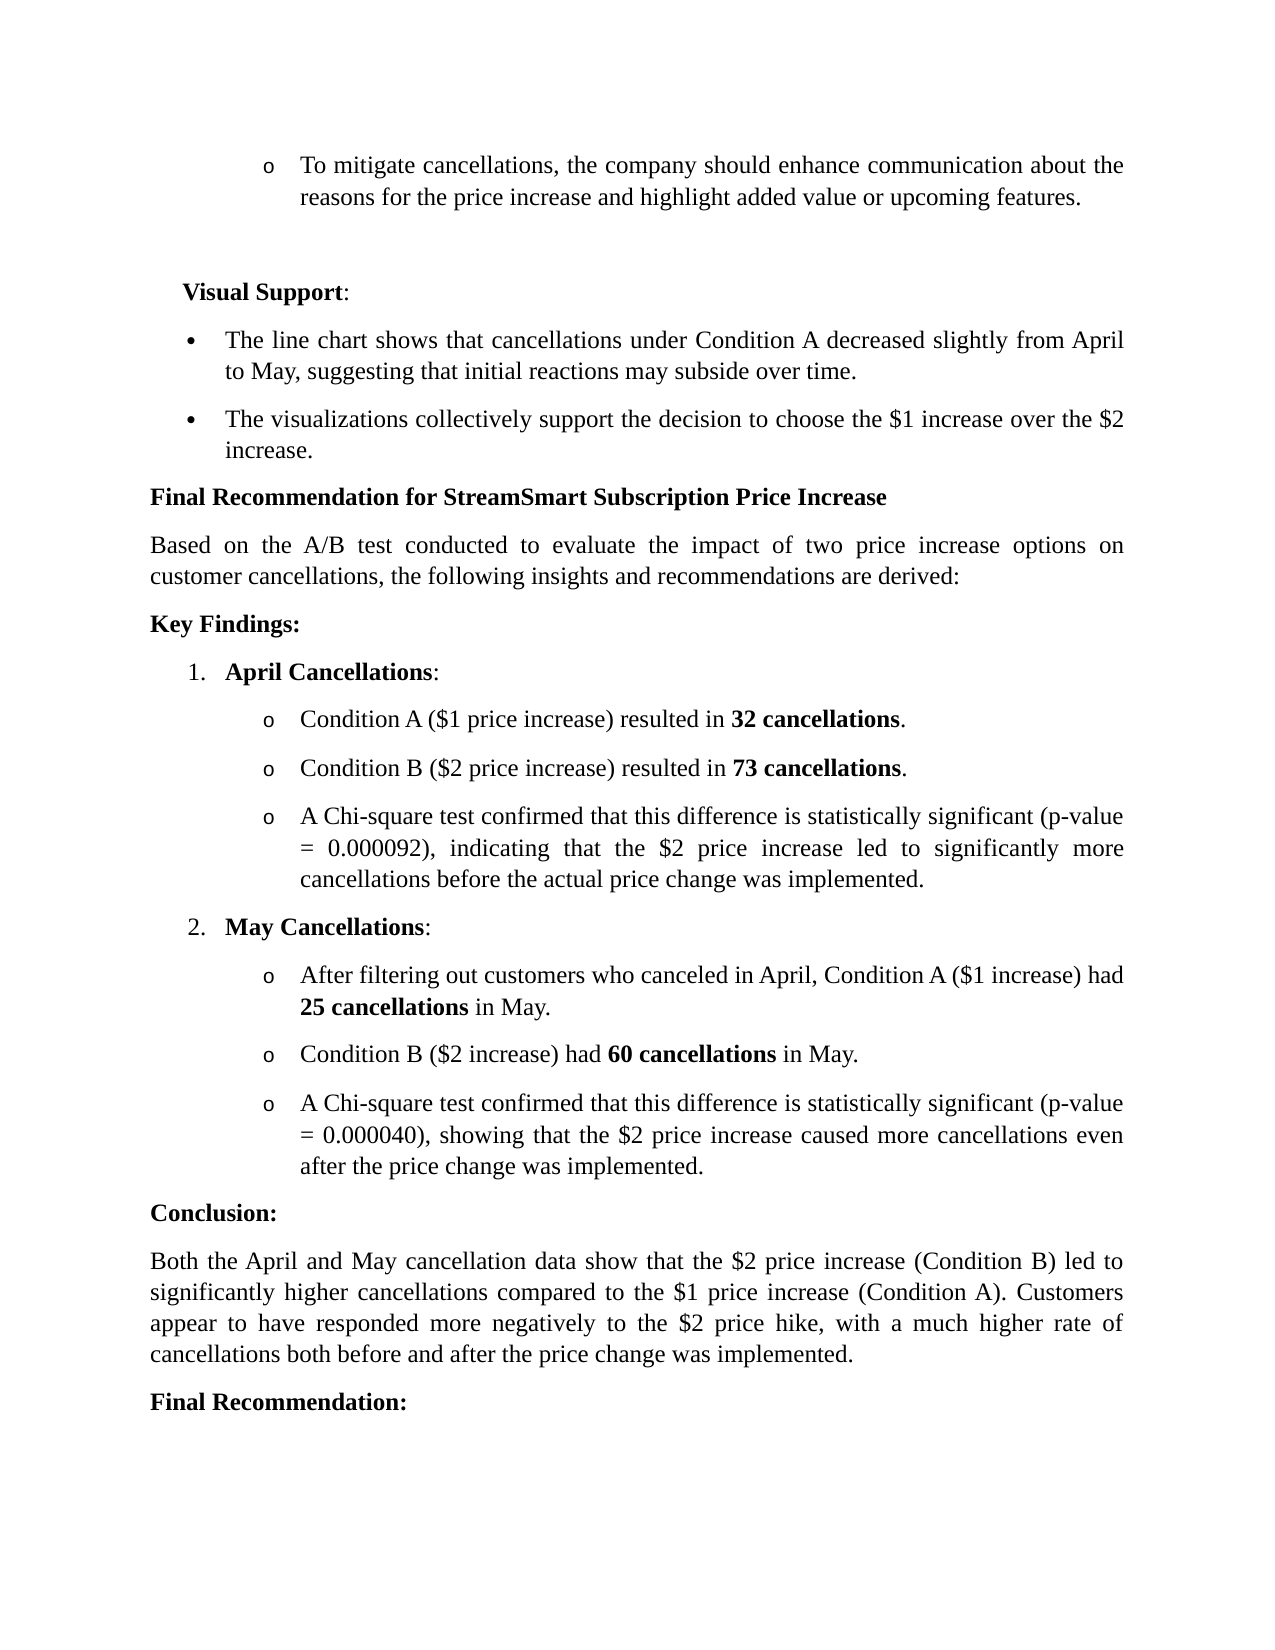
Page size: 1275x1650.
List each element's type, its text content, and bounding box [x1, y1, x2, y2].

list Condition B ($2 increase) had 60 cancellations in May. [262, 1039, 1125, 1069]
list The visualizations collectively support the decision to choose the $1 increase over the $2 increase. [187, 404, 1125, 463]
list A Chi-square test confirmed that this difference is statistically significant (p-value = 0.000092), indicating that the $2 price increase led to significantly more cancellations before the actual price change was implemented. [262, 801, 1125, 893]
text Both the April and May cancellation data show that the $2 price increase (Condition B) led to significantly higher cancellations compared to the $1 price increase (Condition A). Customers appear to have responded more negatively to the $2 price hike, with a much higher rate of cancellations both before and after the price change was implemented. [150, 1246, 1125, 1368]
text Final Recommendation: [150, 1387, 1125, 1416]
list Condition B ($2 price increase) resulted in 73 cancellations. [262, 753, 1125, 782]
list A Chi-square test confirmed that this difference is statistically significant (p-value = 0.000040), showing that the $2 price increase caused more cancellations even after the price change was implemented. [262, 1088, 1125, 1179]
text Key Findings: [150, 609, 1125, 638]
list The line chart shows that cancellations under Condition A decreased slightly from April to May, suggesting that initial reactions may subside over time. [187, 325, 1125, 385]
text Final Recommendation for StreamSmart Subscription Price Increase [150, 482, 1125, 511]
list To mitigate cancellations, the company should enhance communication about the reasons for the price increase and highlight added value or upcoming features. [262, 150, 1125, 211]
list April Cancellations: [187, 657, 1125, 685]
text Based on the A/B test conducted to evaluate the impact of two price increase options on customer cancellations, the following insights and recommendations are derived: [150, 530, 1125, 590]
text Conclusion: [150, 1198, 1125, 1227]
list After filtering out customers who canceled in April, Condition A ($1 increase) had 25 cancellations in May. [262, 960, 1125, 1020]
text  Visual Support: [150, 277, 1125, 306]
list May Cancellations: [187, 912, 1125, 941]
list Condition A ($1 price increase) resulted in 32 cancellations. [262, 704, 1125, 734]
